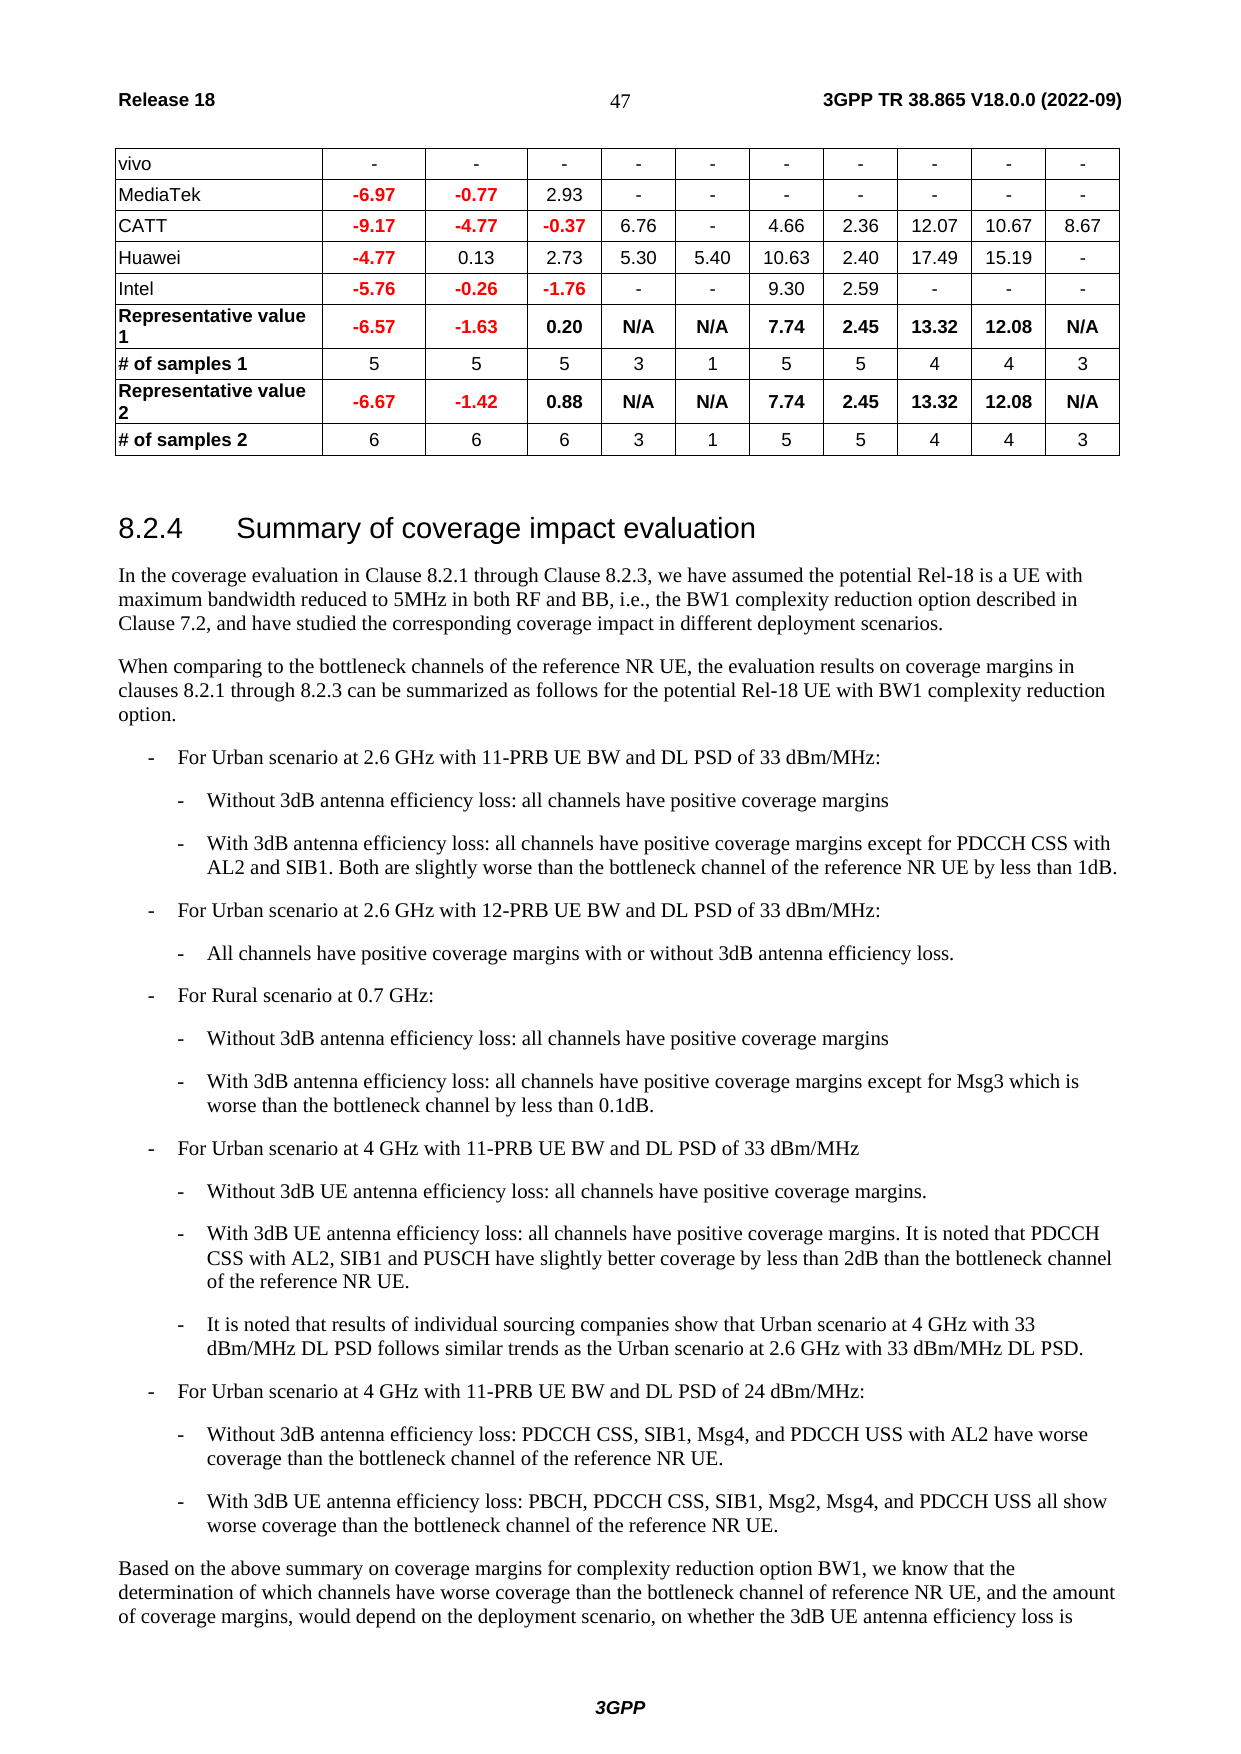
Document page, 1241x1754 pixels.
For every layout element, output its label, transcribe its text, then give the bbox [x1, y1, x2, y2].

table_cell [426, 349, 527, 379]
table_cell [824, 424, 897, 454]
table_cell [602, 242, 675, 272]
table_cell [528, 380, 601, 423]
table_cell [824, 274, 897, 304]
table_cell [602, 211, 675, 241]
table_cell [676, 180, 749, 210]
text - Without 3dB UE antenna efficiency loss: all channels have positive coverage margins. [177, 1178, 1122, 1203]
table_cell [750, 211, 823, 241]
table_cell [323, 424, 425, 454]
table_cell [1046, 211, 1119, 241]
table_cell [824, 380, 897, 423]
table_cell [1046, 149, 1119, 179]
text - With 3dB UE antenna efficiency loss: PBCH, PDCCH CSS, SIB1, Msg2, Msg4, and PDCCH USS all show worse coverage than the bottleneck channel of the reference NR UE. [177, 1489, 1122, 1537]
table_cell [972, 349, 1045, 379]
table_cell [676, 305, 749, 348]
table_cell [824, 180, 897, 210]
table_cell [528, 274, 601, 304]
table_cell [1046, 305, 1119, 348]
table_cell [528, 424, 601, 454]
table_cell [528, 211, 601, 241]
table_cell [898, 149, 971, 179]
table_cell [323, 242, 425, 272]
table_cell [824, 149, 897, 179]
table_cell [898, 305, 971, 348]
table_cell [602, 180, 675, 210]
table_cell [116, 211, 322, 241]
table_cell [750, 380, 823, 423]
text - For Urban scenario at 2.6 GHz with 11-PRB UE BW and DL PSD of 33 dBm/MHz: [148, 745, 1122, 769]
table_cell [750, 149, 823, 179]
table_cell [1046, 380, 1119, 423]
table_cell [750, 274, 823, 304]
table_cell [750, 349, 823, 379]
text - It is noted that results of individual sourcing companies show that Urban scenario at 4 GHz with 33 dBm/MHz DL PSD follows similar trends as the Urban scenario at 2.6 GHz with 33 dBm/MHz DL PSD. [177, 1312, 1122, 1360]
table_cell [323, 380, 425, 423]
text - Without 3dB antenna efficiency loss: all channels have positive coverage margins [177, 788, 1122, 812]
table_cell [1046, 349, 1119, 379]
subtitle 8.2.4 Summary of coverage impact evaluation [118, 511, 1122, 544]
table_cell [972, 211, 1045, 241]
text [118, 1556, 1122, 1628]
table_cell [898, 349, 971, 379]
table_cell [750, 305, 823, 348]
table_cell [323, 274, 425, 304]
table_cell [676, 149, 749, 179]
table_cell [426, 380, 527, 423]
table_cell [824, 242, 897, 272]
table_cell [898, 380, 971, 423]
text - For Urban scenario at 2.6 GHz with 12-PRB UE BW and DL PSD of 33 dBm/MHz: [148, 898, 1122, 922]
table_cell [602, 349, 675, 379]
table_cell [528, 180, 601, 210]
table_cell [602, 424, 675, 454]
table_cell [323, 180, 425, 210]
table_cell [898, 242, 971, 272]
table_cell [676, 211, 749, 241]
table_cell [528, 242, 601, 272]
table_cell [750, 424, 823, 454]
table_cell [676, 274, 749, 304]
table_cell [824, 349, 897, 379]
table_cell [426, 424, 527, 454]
text - All channels have positive coverage margins with or without 3dB antenna efficiency loss. [177, 940, 1122, 964]
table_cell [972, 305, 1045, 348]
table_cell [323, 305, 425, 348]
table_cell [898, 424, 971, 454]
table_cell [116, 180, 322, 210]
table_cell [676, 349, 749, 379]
text - With 3dB UE antenna efficiency loss: all channels have positive coverage margins. It is noted that PDCCH CSS with AL2, SIB1 and PUSCH have slightly better coverage by less than 2dB than the bottleneck channel of the reference NR UE. [177, 1221, 1122, 1293]
text - For Rural scenario at 0.7 GHz: [148, 983, 1122, 1007]
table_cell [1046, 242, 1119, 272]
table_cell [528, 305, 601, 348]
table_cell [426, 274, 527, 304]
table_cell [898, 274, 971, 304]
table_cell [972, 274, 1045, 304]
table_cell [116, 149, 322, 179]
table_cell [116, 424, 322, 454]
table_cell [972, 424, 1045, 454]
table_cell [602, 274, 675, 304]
text When comparing to the bottleneck channels of the reference NR UE, the evaluation results on coverage margins in clauses 8.2.1 through 8.2.3 can be summarized as follows for the potential Rel-18 UE with BW1 complexity reduction option. [118, 654, 1122, 726]
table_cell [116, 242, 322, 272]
text - Without 3dB antenna efficiency loss: PDCCH CSS, SIB1, Msg4, and PDCCH USS with AL2 have worse coverage than the bottleneck channel of the reference NR UE. [177, 1422, 1122, 1470]
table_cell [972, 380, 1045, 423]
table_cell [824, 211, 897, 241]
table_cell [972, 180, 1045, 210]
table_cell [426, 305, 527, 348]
text - Without 3dB antenna efficiency loss: all channels have positive coverage margins [177, 1026, 1122, 1050]
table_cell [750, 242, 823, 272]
text - For Urban scenario at 4 GHz with 11-PRB UE BW and DL PSD of 24 dBm/MHz: [148, 1379, 1122, 1403]
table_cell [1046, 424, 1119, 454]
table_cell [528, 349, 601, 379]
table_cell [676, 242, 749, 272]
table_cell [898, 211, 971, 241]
text In the coverage evaluation in Clause 8.2.1 through Clause 8.2.3, we have assumed the potential Rel-18 is a UE with maximum bandwidth reduced to 5MHz in both RF and BB, i.e., the BW1 complexity reduction option described in Clause 7.2, and have studied the corresponding coverage impact in different deployment scenarios. [118, 563, 1122, 635]
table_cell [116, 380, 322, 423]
text - With 3dB antenna efficiency loss: all channels have positive coverage margins except for PDCCH CSS with AL2 and SIB1. Both are slightly worse than the bottleneck channel of the reference NR UE by less than 1dB. [177, 831, 1122, 879]
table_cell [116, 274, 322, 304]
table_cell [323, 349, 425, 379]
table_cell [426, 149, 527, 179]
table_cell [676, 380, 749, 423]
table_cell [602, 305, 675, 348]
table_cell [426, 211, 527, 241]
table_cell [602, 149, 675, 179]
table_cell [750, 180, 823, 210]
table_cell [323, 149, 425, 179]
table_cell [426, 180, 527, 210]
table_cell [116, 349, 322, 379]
text - With 3dB antenna efficiency loss: all channels have positive coverage margins except for Msg3 which is worse than the bottleneck channel by less than 0.1dB. [177, 1069, 1122, 1117]
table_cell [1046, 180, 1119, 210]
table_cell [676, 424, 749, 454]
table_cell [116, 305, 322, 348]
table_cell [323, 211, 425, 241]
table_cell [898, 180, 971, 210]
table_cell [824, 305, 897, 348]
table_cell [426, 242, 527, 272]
text - For Urban scenario at 4 GHz with 11-PRB UE BW and DL PSD of 33 dBm/MHz [148, 1136, 1122, 1160]
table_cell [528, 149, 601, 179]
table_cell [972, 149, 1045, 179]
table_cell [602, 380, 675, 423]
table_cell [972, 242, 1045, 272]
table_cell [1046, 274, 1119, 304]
